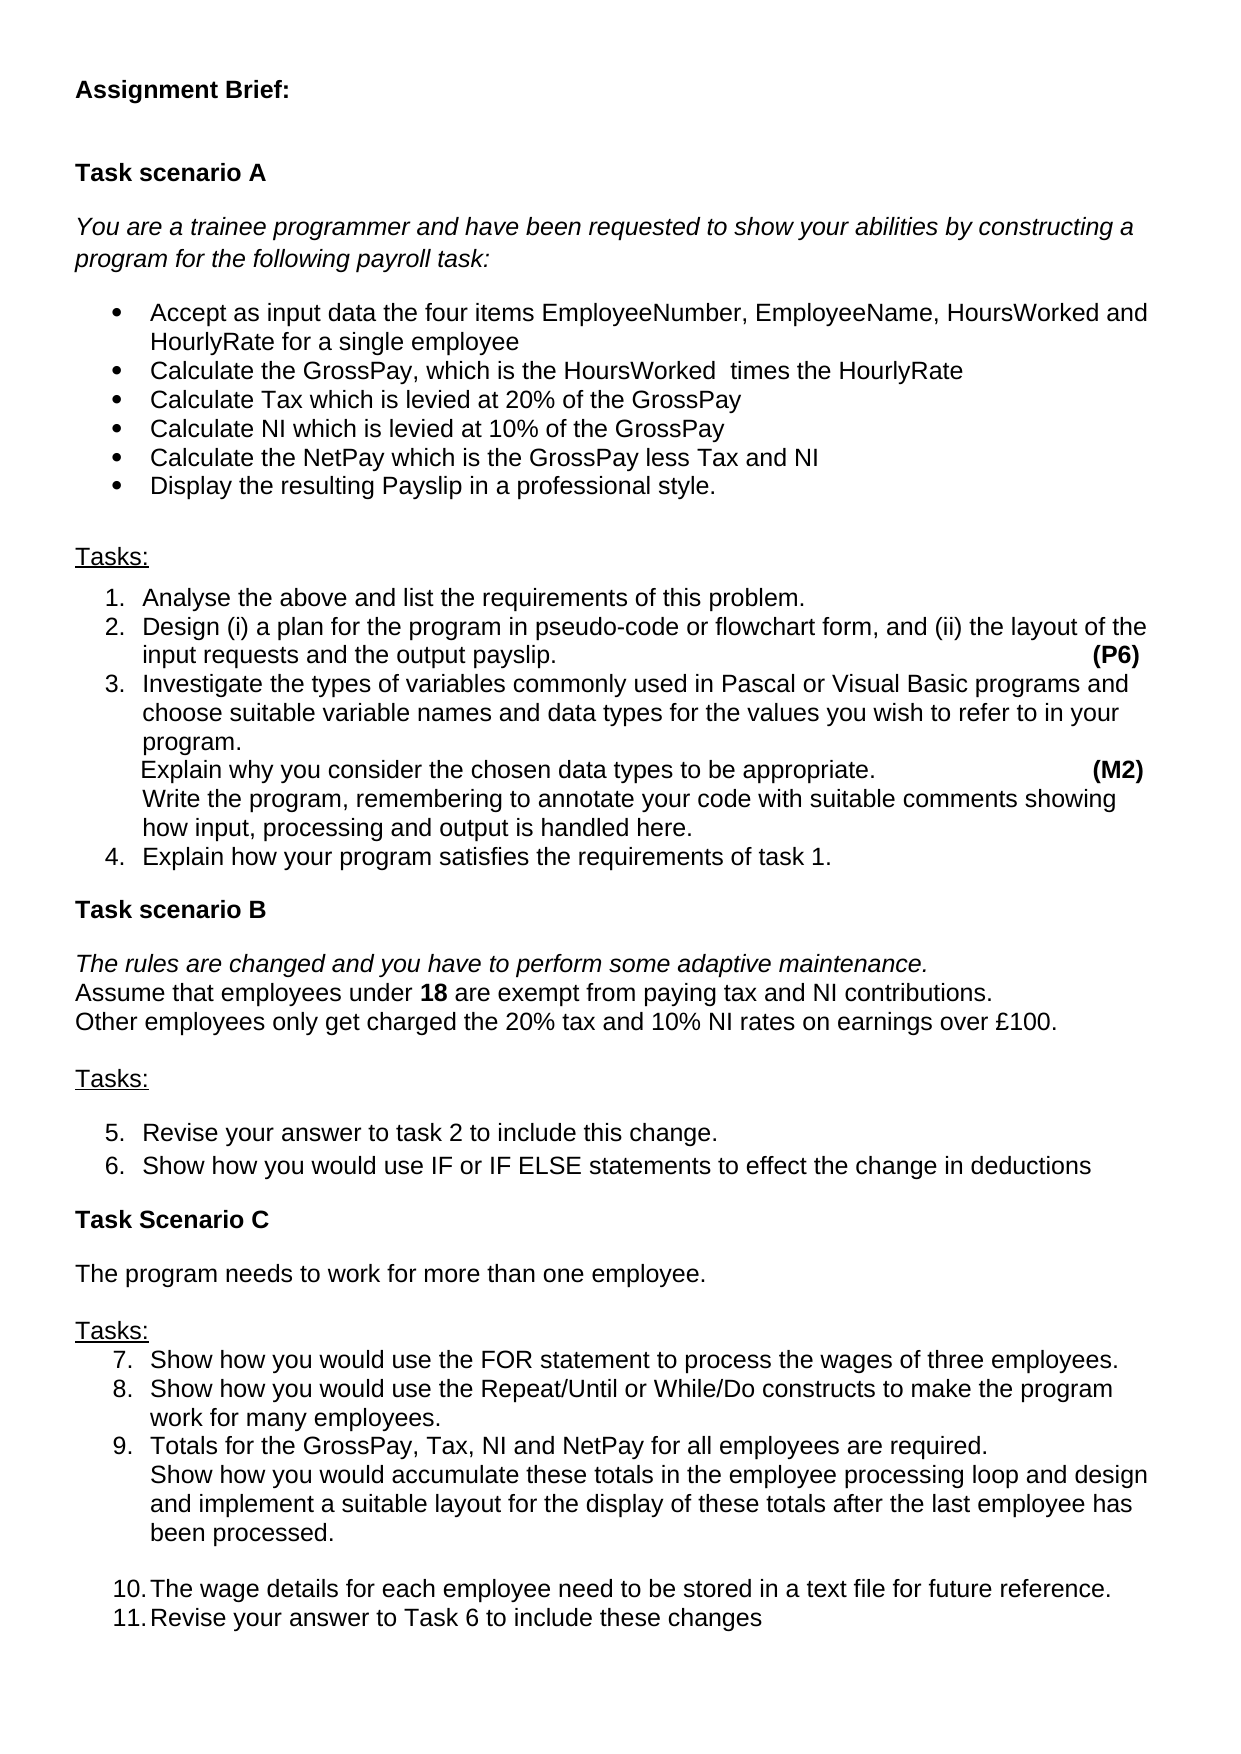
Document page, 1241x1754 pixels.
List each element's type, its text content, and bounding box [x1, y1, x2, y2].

list Calculate Tax which is levied at 20% of the GrossPay [112, 385, 1165, 414]
text Assume that employees under 18 are exempt from paying tax and NI contributions. [75, 978, 1165, 1007]
list Accept as input data the four items EmployeeNumber, EmployeeName, HoursWorked and HourlyRate for a single employee [112, 298, 1165, 356]
text Task scenario A [75, 158, 1165, 186]
list Investigate the types of variables commonly used in Pascal or Visual Basic programs and choose suitable variable names and data types for the values you wish to refer to in your program. [104, 669, 1165, 755]
text Task Scenario C [75, 1205, 1165, 1234]
text Tasks: [75, 1064, 1165, 1093]
list Revise your answer to task 2 to include this change. [104, 1118, 1165, 1147]
list Show how you would use the Repeat/Until or While/Do constructs to make the program work for many employees. [112, 1374, 1165, 1431]
list Display the resulting Payslip in a professional style. [112, 471, 1165, 500]
list Show how you would use IF or IF ELSE statements to effect the change in deductions [104, 1151, 1165, 1180]
text Explain why you consider the chosen data types to be appropriate. (M2) [112, 755, 1165, 784]
list Revise your answer to Task 6 to include these changes [112, 1603, 1165, 1632]
list Calculate NI which is levied at 10% of the GrossPay [112, 414, 1165, 442]
text You are a trainee programmer and have been requested to show your abilities by constructing a program for the following payroll task: [75, 211, 1165, 273]
list Totals for the GrossPay, Tax, NI and NetPay for all employees are required. [112, 1431, 1165, 1460]
text Other employees only get charged the 20% tax and 10% NI rates on earnings over £100. [75, 1007, 1165, 1035]
text The program needs to work for more than one employee. [75, 1259, 1165, 1287]
list Design (i) a plan for the program in pseudo-code or flowchart form, and (ii) the layout of the input requests and the output payslip. (P6) [104, 611, 1165, 669]
text The rules are changed and you have to perform some adaptive maintenance. [75, 949, 1165, 978]
list Analyse the above and list the requirements of this problem. [104, 583, 1165, 611]
text Task scenario B [75, 895, 1165, 924]
subtitle Assignment Brief: [75, 75, 1165, 104]
list Calculate the NetPay which is the GrossPay less Tax and NI [112, 442, 1165, 471]
list Explain how your program satisfies the requirements of task 1. [104, 841, 1165, 870]
text Write the program, remembering to annotate your code with suitable comments showing how input, processing and output is handled here. [142, 784, 1165, 841]
text Tasks: [75, 541, 1165, 570]
list Show how you would use the FOR statement to process the wages of three employees. [112, 1345, 1165, 1374]
text Show how you would accumulate these totals in the employee processing loop and design and implement a suitable layout for the display of these totals after the last employee has been processed. [150, 1460, 1165, 1546]
text Tasks: [75, 1316, 1165, 1345]
list The wage details for each employee need to be stored in a text file for future reference. [112, 1574, 1165, 1603]
list Calculate the GrossPay, which is the HoursWorked times the HourlyRate [112, 356, 1165, 385]
